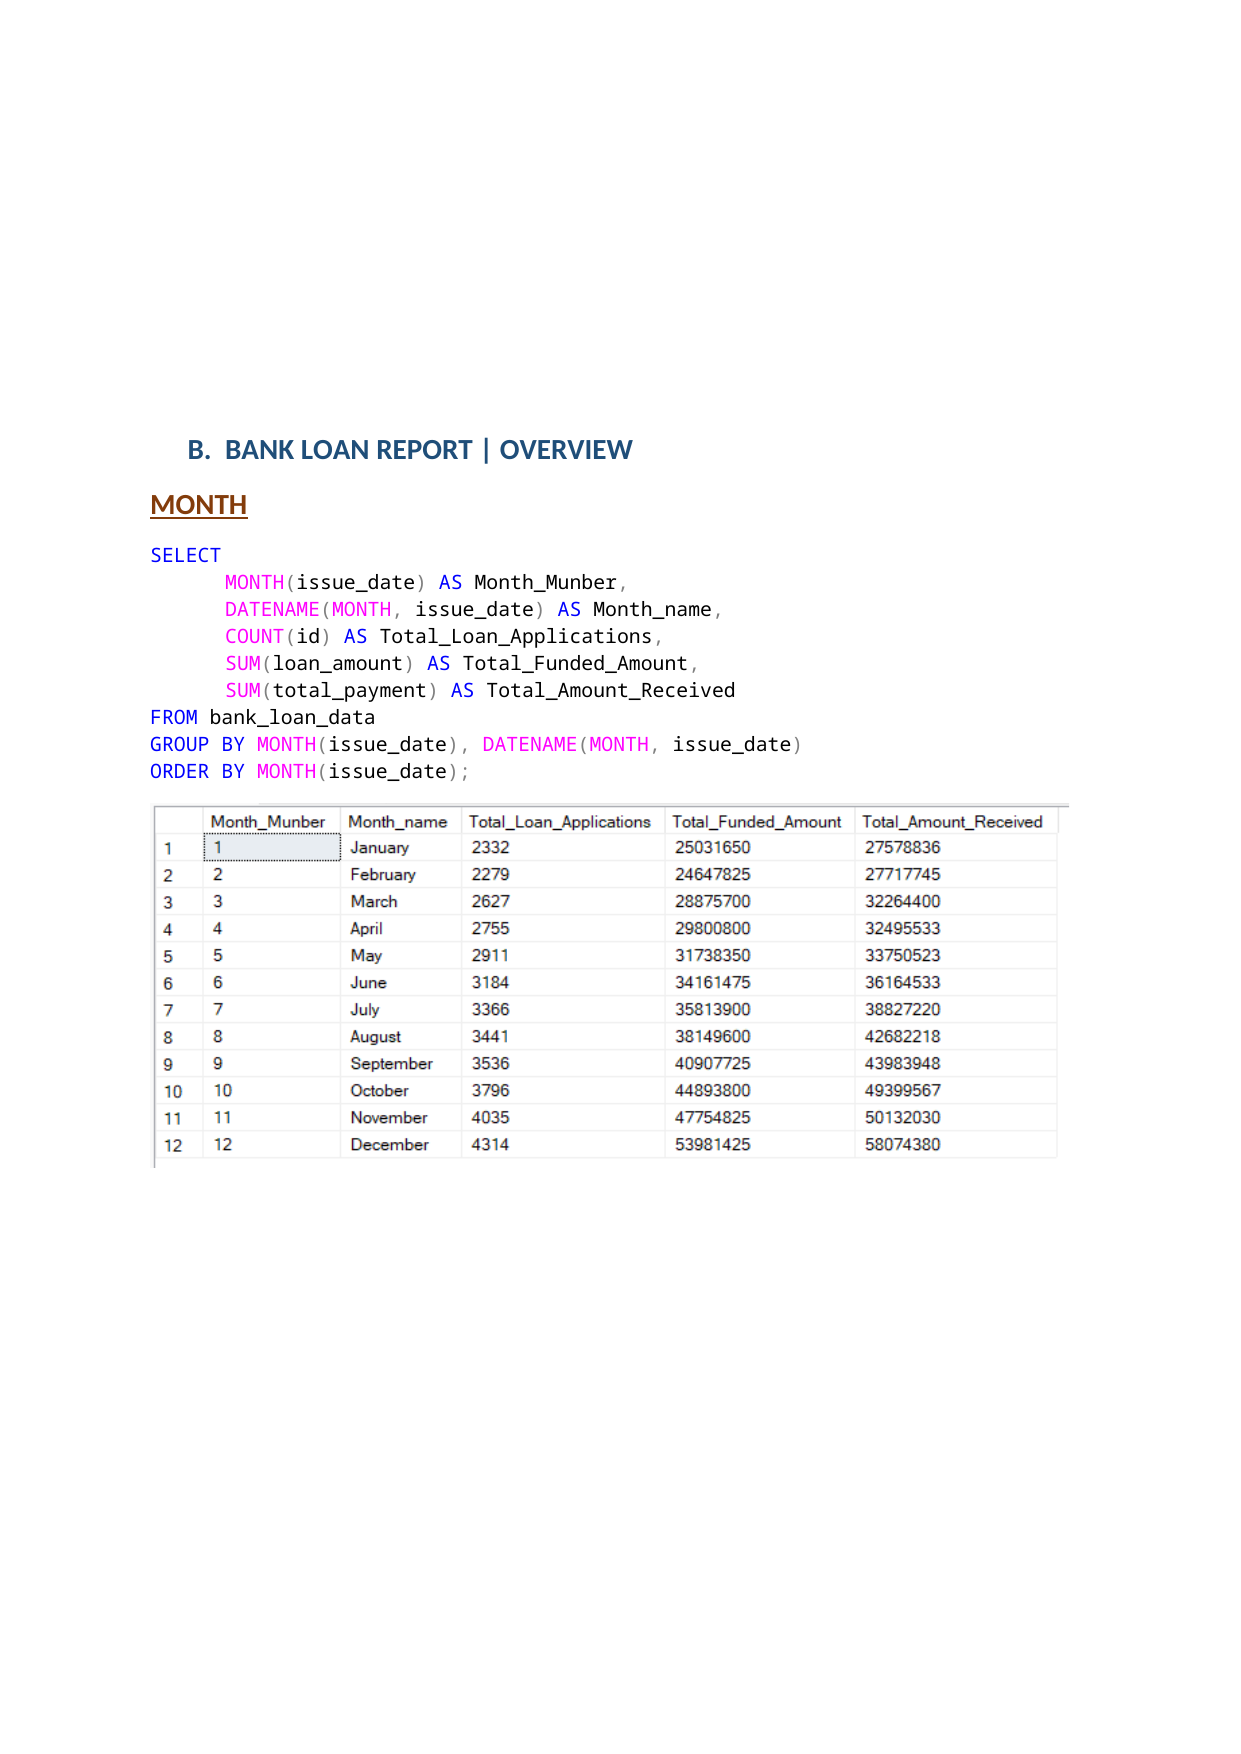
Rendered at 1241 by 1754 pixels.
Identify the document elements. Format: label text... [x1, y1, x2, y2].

text GROUP BY MONTH(issue_date), DATENAME(MONTH, issue_date) [150, 730, 1090, 757]
text DATENAME(MONTH, issue_date) AS Month_name, [150, 595, 1090, 622]
list BANK LOAN REPORT | OVERVIEW [187, 431, 1090, 467]
text MONTH(issue_date) AS Month_Munber, [150, 568, 1090, 595]
text MONTH [150, 486, 1090, 522]
text SUM(loan_amount) AS Total_Funded_Amount, [150, 649, 1090, 676]
text SELECT [150, 541, 1090, 568]
text ORDER BY MONTH(issue_date); [150, 757, 1090, 784]
text FROM bank_loan_data [150, 703, 1090, 730]
text COUNT(id) AS Total_Loan_Applications, [150, 622, 1090, 649]
text SUM(total_payment) AS Total_Amount_Received [150, 676, 1090, 703]
picture [150, 803, 1070, 1168]
